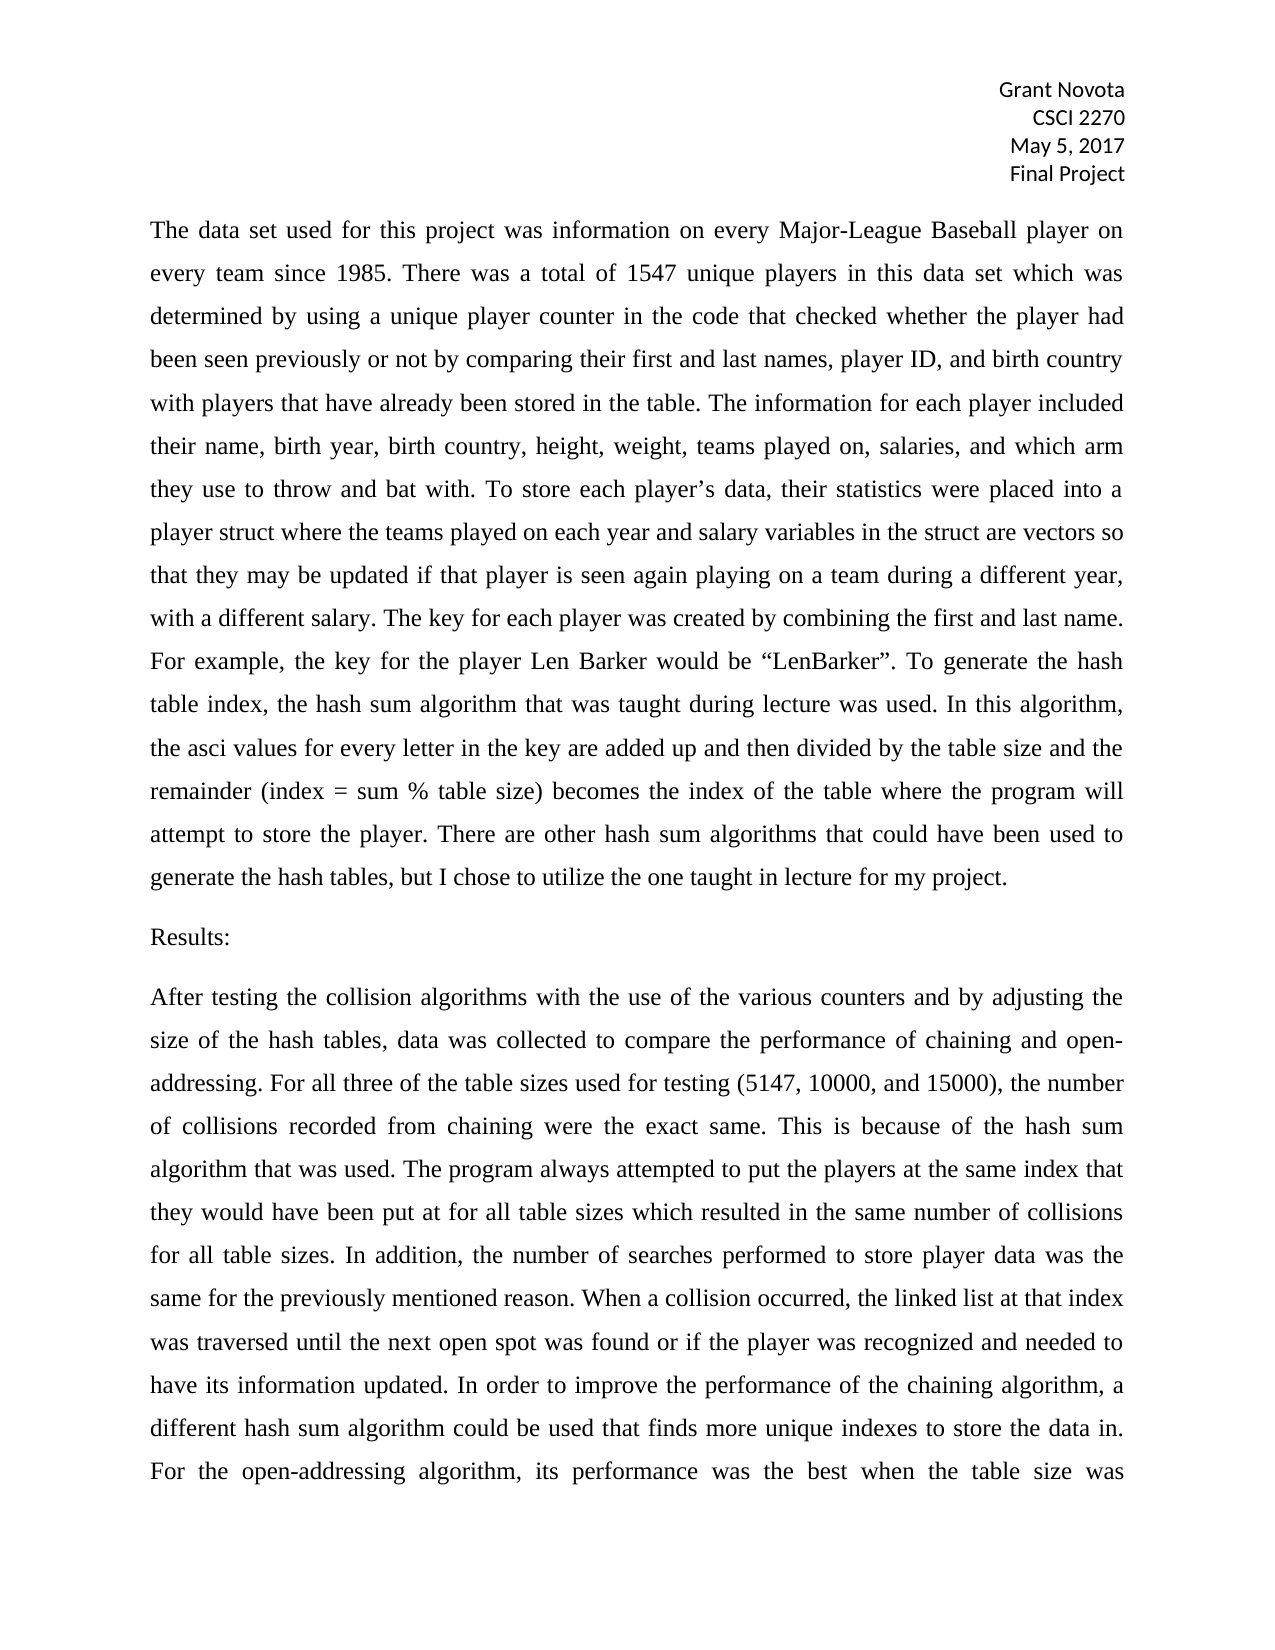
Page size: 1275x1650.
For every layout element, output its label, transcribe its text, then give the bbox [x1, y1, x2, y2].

text Results: [150, 922, 1125, 951]
text The data set used for this project was information on every Major-League Baseball player on every team since 1985. There was a total of 1547 unique players in this data set which was determined by using a unique player counter in the code that checked whether the player had been seen previously or not by comparing their first and last names, player ID, and birth country with players that have already been stored in the table. The information for each player included their name, birth year, birth country, height, weight, teams played on, salaries, and which arm they use to throw and bat with. To store each player’s data, their statistics were placed into a player struct where the teams played on each year and salary variables in the struct are vectors so that they may be updated if that player is seen again playing on a team during a different year, with a different salary. The key for each player was created by combining the first and last name. For example, the key for the player Len Barker would be “LenBarker”. To generate the hash table index, the hash sum algorithm that was taught during lecture was used. In this algorithm, the asci values for every letter in the key are added up and then divided by the table size and the remainder (index = sum % table size) becomes the index of the table where the program will attempt to store the player. There are other hash sum algorithms that could have been used to generate the hash tables, but I chose to utilize the one taught in lecture for my project. [150, 215, 1125, 891]
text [150, 982, 1125, 1485]
